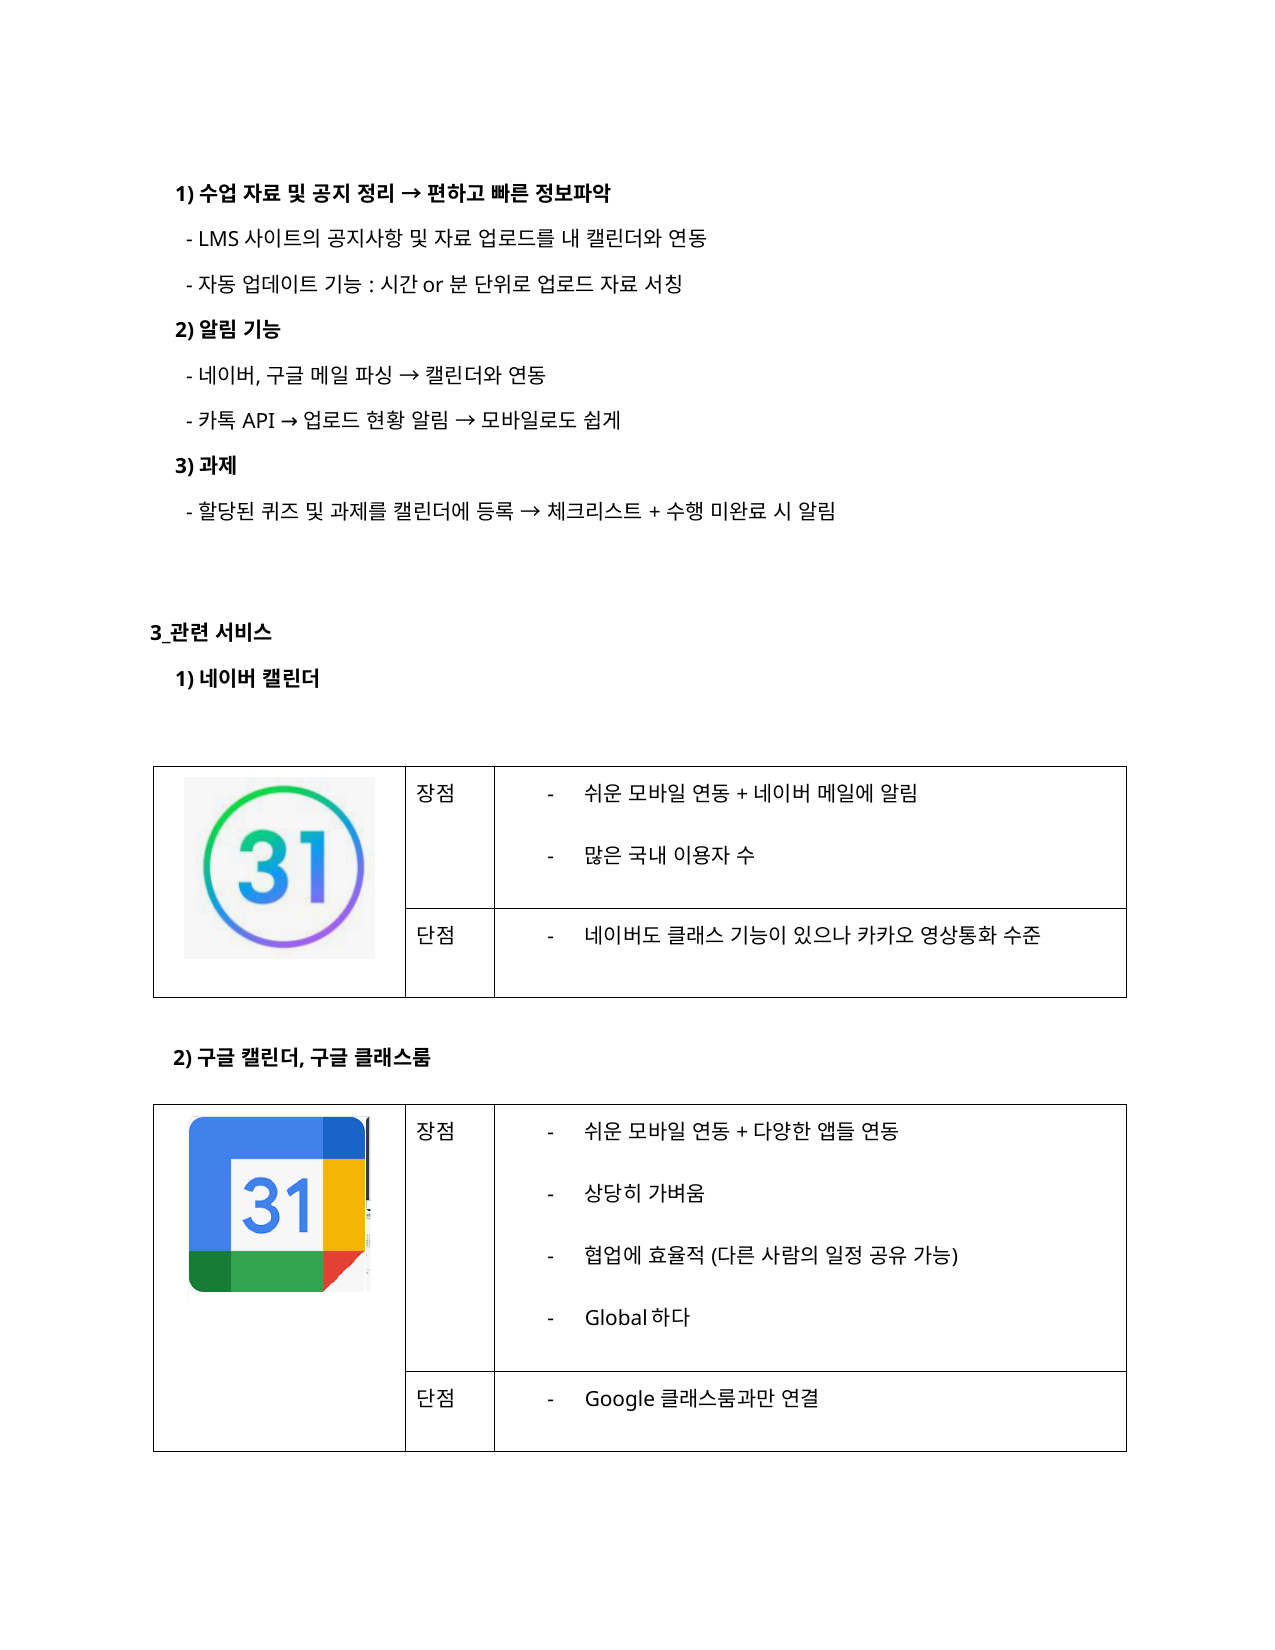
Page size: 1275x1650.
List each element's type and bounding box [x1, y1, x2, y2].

table_cell [406, 909, 494, 997]
table_cell [406, 1372, 494, 1451]
table_header [495, 767, 1126, 908]
table_header [406, 1105, 494, 1371]
table_cell [495, 1372, 1126, 1451]
table_header [154, 1105, 405, 1451]
table_header [406, 767, 494, 908]
table_header [495, 1105, 1126, 1371]
table_header [154, 767, 405, 997]
picture [188, 1115, 371, 1298]
picture [184, 777, 375, 959]
table_cell [495, 909, 1126, 997]
